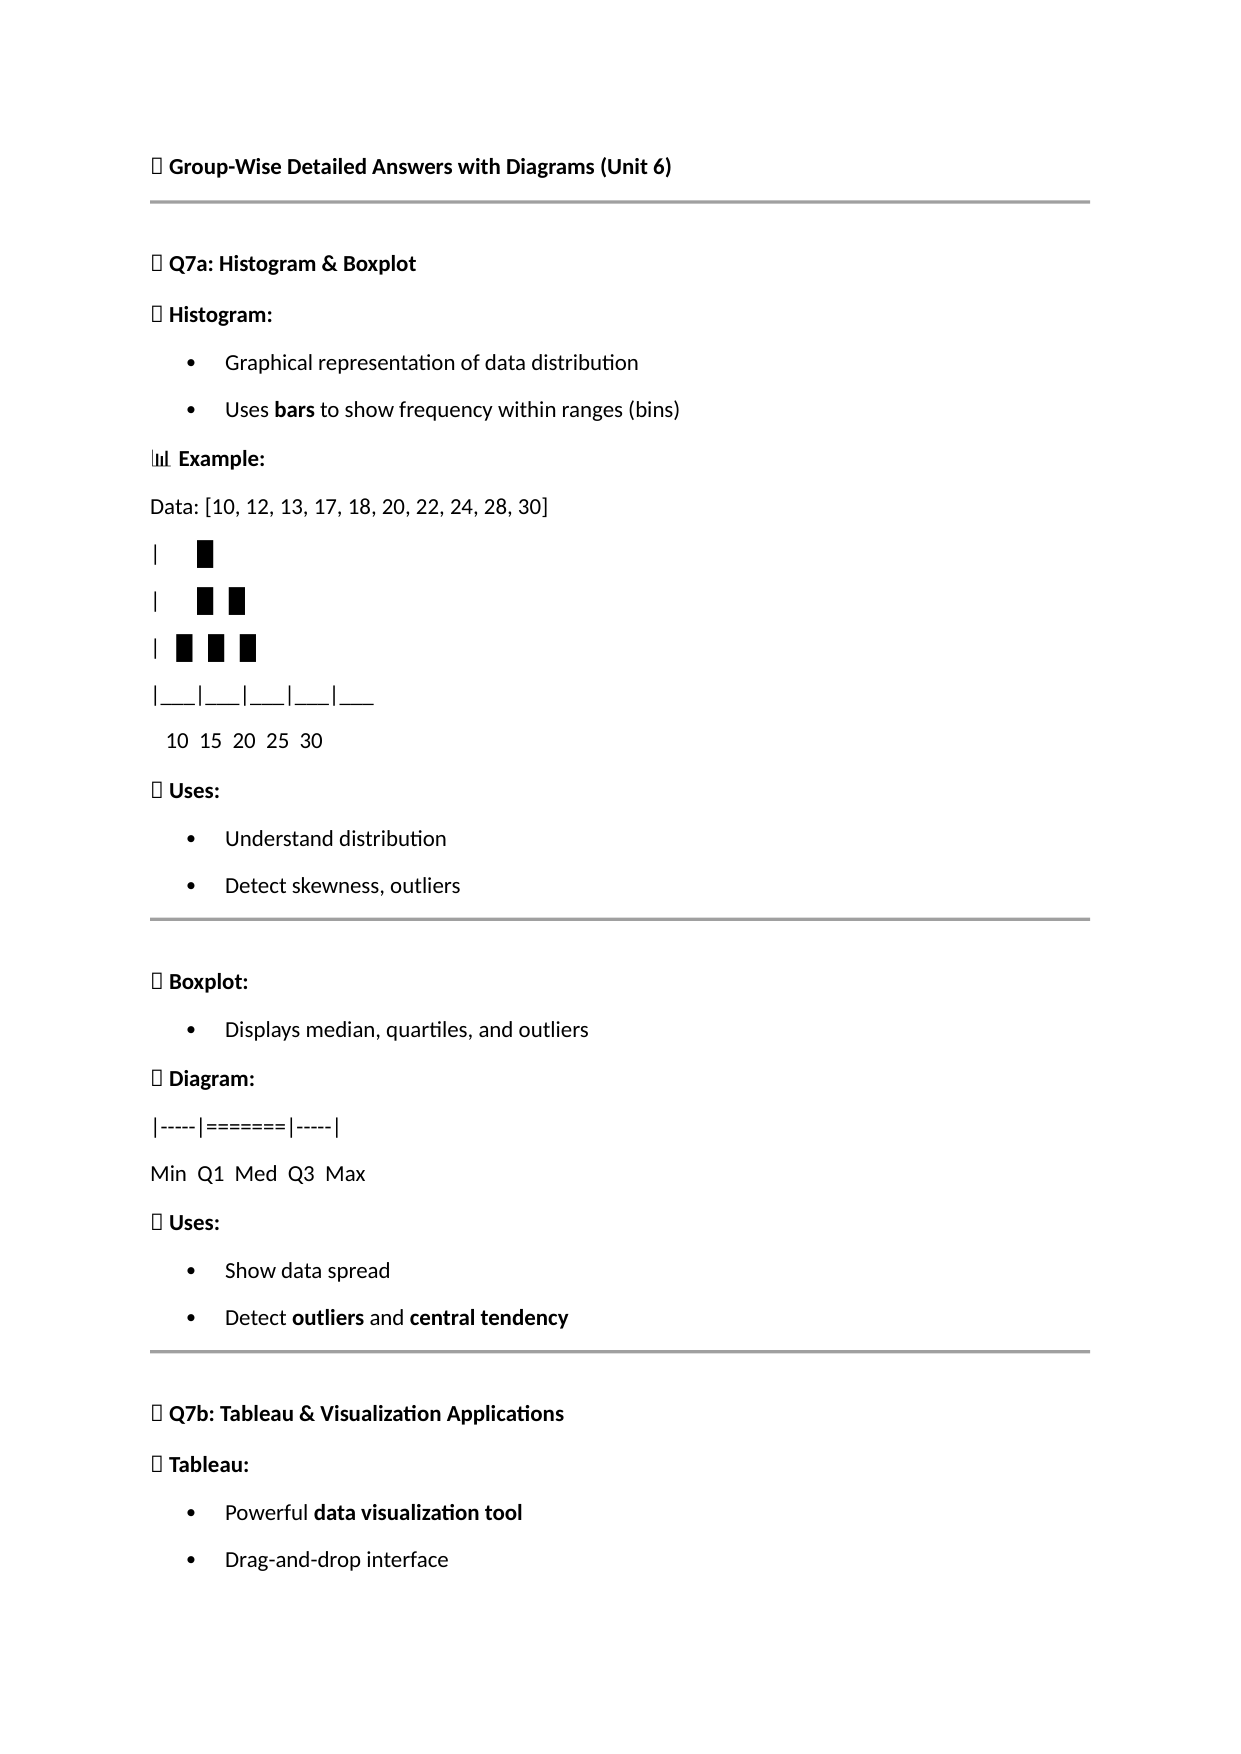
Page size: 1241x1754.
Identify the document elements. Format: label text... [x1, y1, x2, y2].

list Detect skewness, outliers [187, 871, 1090, 899]
text |-----|=======|-----| [150, 1112, 1090, 1140]
text 📎 Uses: [150, 1206, 1090, 1237]
text 📊 Example: [150, 442, 1090, 473]
text 📐 Diagram: [150, 1062, 1090, 1093]
text | █ █ [150, 586, 1090, 614]
text 📎 Uses: [150, 773, 1090, 805]
list Detect outliers and central tendency [187, 1303, 1090, 1331]
text 10 15 20 25 30 [150, 727, 1090, 755]
text | █ █ █ [150, 633, 1090, 661]
text 🔷 Q7a: Histogram & Boxplot [150, 247, 1090, 278]
text Data: [10, 12, 13, 17, 18, 20, 22, 24, 28, 30] [150, 492, 1090, 520]
list Powerful data visualization tool [187, 1498, 1090, 1526]
text | █ [150, 539, 1090, 567]
list Drag-and-drop interface [187, 1545, 1090, 1573]
text 🧠 Group-Wise Detailed Answers with Diagrams (Unit 6) [150, 150, 1090, 181]
text Min Q1 Med Q3 Max [150, 1159, 1090, 1187]
list Graphical representation of data distribution [187, 348, 1090, 376]
list Displays median, quartiles, and outliers [187, 1015, 1090, 1043]
list Uses bars to show frequency within ranges (bins) [187, 395, 1090, 423]
text ✅ Boxplot: [150, 964, 1090, 996]
list Understand distribution [187, 824, 1090, 852]
text 🔷 Q7b: Tableau & Visualization Applications [150, 1397, 1090, 1428]
text ✅ Tableau: [150, 1447, 1090, 1479]
list Show data spread [187, 1256, 1090, 1284]
text |___|___|___|___|___ [150, 680, 1090, 708]
text ✅ Histogram: [150, 298, 1090, 329]
